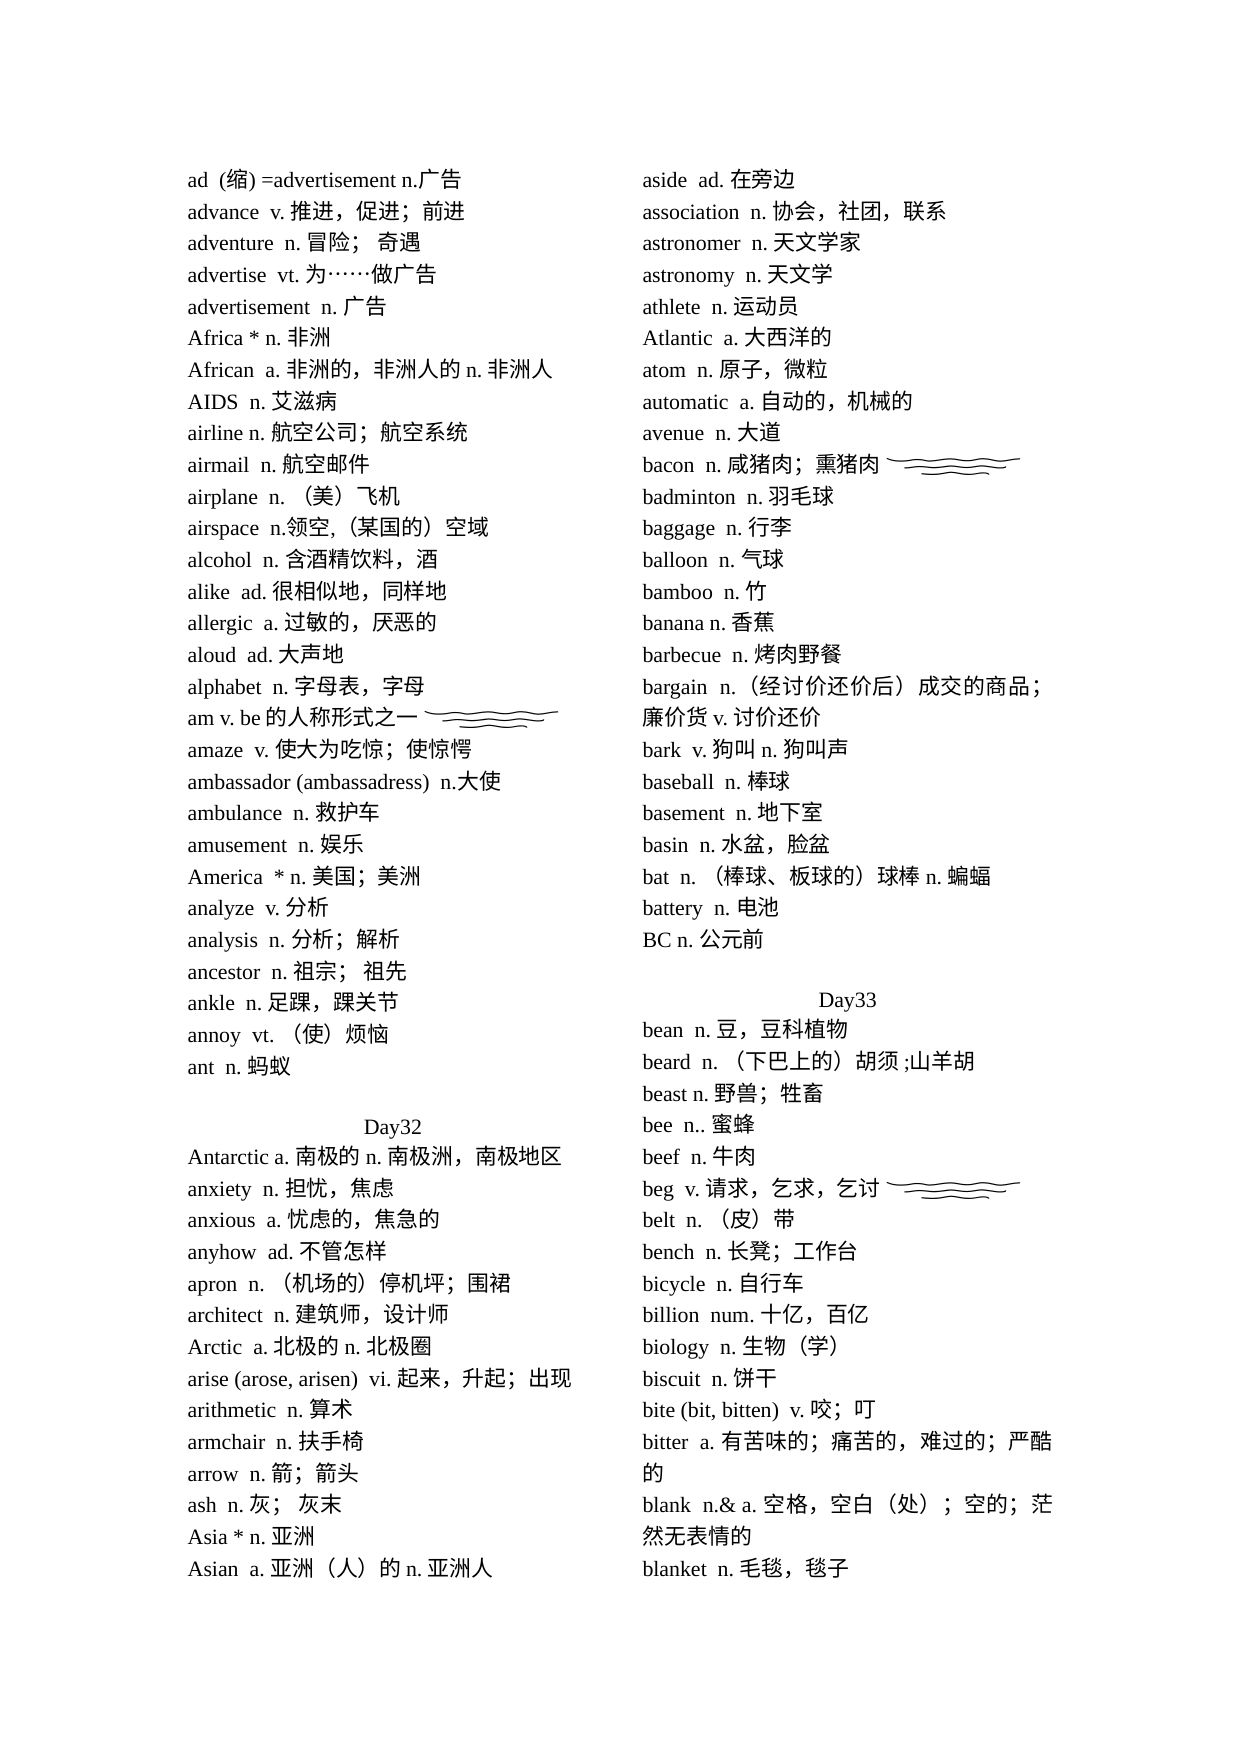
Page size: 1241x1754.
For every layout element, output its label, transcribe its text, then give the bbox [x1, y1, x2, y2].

text anyhow ad. 不管怎样 [187, 1234, 598, 1266]
text blanket n. 毛毯，毯子 [642, 1551, 1053, 1582]
text arithmetic n. 算术 [187, 1392, 598, 1424]
text astronomy n. 天文学 [642, 257, 1053, 289]
text association n. 协会，社团，联系 [642, 194, 1053, 225]
text Day32 [187, 1110, 598, 1139]
text biology n. 生物（学） [642, 1329, 1053, 1361]
text Asian a. 亚洲（人）的n. 亚洲人 [187, 1551, 598, 1582]
text atom n. 原子，微粒 [642, 352, 1053, 384]
text ankle n. 足踝，踝关节 [187, 985, 598, 1017]
text arrow n. 箭；箭头 [187, 1456, 598, 1487]
text bargain n.（经讨价还价后）成交的商品；廉价货 v. 讨价还价 [642, 669, 1053, 732]
text ant n. 蚂蚁 [187, 1049, 598, 1080]
text basement n. 地下室 [642, 795, 1053, 827]
text bench n. 长凳；工作台 [642, 1234, 1053, 1266]
text barbecue n. 烤肉野餐 [642, 637, 1053, 669]
text airmail n. 航空邮件 [187, 447, 598, 479]
text Asia * n. 亚洲 [187, 1519, 598, 1551]
text bark v. 狗叫 n. 狗叫声 [642, 732, 1053, 764]
text aside ad. 在旁边 [642, 162, 1053, 194]
text arise (arose, arisen) vi. 起来，升起；出现 [187, 1361, 598, 1392]
text balloon n. 气球 [642, 542, 1053, 574]
text architect n. 建筑师，设计师 [187, 1297, 598, 1329]
text African a. 非洲的，非洲人的 n. 非洲人 [187, 352, 598, 384]
text badminton n. 羽毛球 [642, 479, 1053, 510]
text advance v. 推进，促进；前进 [187, 194, 598, 225]
text bacon n. 咸猪肉；熏猪肉  [642, 447, 1053, 479]
text advertise vt. 为……做广告 [187, 257, 598, 289]
text beard n. （下巴上的）胡须 ;山羊胡 [642, 1044, 1053, 1076]
text Africa * n. 非洲 [187, 320, 598, 352]
text bat n. （棒球、板球的）球棒 n. 蝙蝠 [642, 859, 1053, 890]
text allergic a. 过敏的，厌恶的 [187, 605, 598, 637]
text ambassador (ambassadress) n.大使 [187, 764, 598, 795]
text airplane n. （美）飞机 [187, 479, 598, 510]
text ash n. 灰； 灰末 [187, 1487, 598, 1519]
text avenue n. 大道 [642, 415, 1053, 447]
text basin n. 水盆，脸盆 [642, 827, 1053, 859]
text beg v. 请求，乞求，乞讨  [642, 1171, 1053, 1202]
text belt n. （皮）带 [642, 1202, 1053, 1234]
text beast n. 野兽；牲畜 [642, 1076, 1053, 1107]
text biscuit n. 饼干 [642, 1361, 1053, 1392]
text astronomer n. 天文学家 [642, 225, 1053, 257]
text Arctic a. 北极的 n. 北极圈 [187, 1329, 598, 1361]
text Day33 [642, 983, 1053, 1012]
text bitter a. 有苦味的；痛苦的，难过的；严酷的 [642, 1424, 1053, 1487]
text baggage n. 行李 [642, 510, 1053, 542]
text analyze v. 分析 [187, 890, 598, 922]
text America * n. 美国；美洲 [187, 859, 598, 890]
text ancestor n. 祖宗； 祖先 [187, 954, 598, 985]
text AIDS n. 艾滋病 [187, 384, 598, 415]
text bean n. 豆，豆科植物 [642, 1012, 1053, 1044]
text advertisement n. 广告 [187, 289, 598, 320]
text airspace n.领空,（某国的）空域 [187, 510, 598, 542]
text bicycle n. 自行车 [642, 1266, 1053, 1297]
text aloud ad. 大声地 [187, 637, 598, 669]
text apron n. （机场的）停机坪；围裙 [187, 1266, 598, 1297]
text alphabet n. 字母表，字母 [187, 669, 598, 700]
text armchair n. 扶手椅 [187, 1424, 598, 1456]
text anxious a. 忧虑的，焦急的 [187, 1202, 598, 1234]
text ambulance n. 救护车 [187, 795, 598, 827]
text banana n. 香蕉 [642, 605, 1053, 637]
text Atlantic a. 大西洋的 [642, 320, 1053, 352]
text bite (bit, bitten) v. 咬；叮 [642, 1392, 1053, 1424]
text adventure n. 冒险； 奇遇 [187, 225, 598, 257]
text baseball n. 棒球 [642, 764, 1053, 795]
text bee n.. 蜜蜂 [642, 1107, 1053, 1139]
text billion num. 十亿，百亿 [642, 1297, 1053, 1329]
text alike ad. 很相似地，同样地 [187, 574, 598, 605]
text ad (缩) =advertisement n.广告 [187, 162, 598, 194]
text BC n. 公元前 [642, 922, 1053, 954]
text analysis n. 分析；解析 [187, 922, 598, 954]
text amusement n. 娱乐 [187, 827, 598, 859]
text amaze v. 使大为吃惊；使惊愕 [187, 732, 598, 764]
text battery n. 电池 [642, 890, 1053, 922]
text annoy vt. （使）烦恼 [187, 1017, 598, 1049]
text alcohol n. 含酒精饮料，酒 [187, 542, 598, 574]
text anxiety n. 担忧，焦虑 [187, 1171, 598, 1202]
text beef n. 牛肉 [642, 1139, 1053, 1171]
text automatic a. 自动的，机械的 [642, 384, 1053, 415]
text athlete n. 运动员 [642, 289, 1053, 320]
text airline n. 航空公司；航空系统 [187, 415, 598, 447]
text blank n.& a. 空格，空白（处）；空的；茫然无表情的 [642, 1487, 1053, 1551]
text bamboo n. 竹 [642, 574, 1053, 605]
text am v. be的人称形式之一  [187, 700, 598, 732]
text Antarctic a. 南极的 n. 南极洲，南极地区 [187, 1139, 598, 1171]
